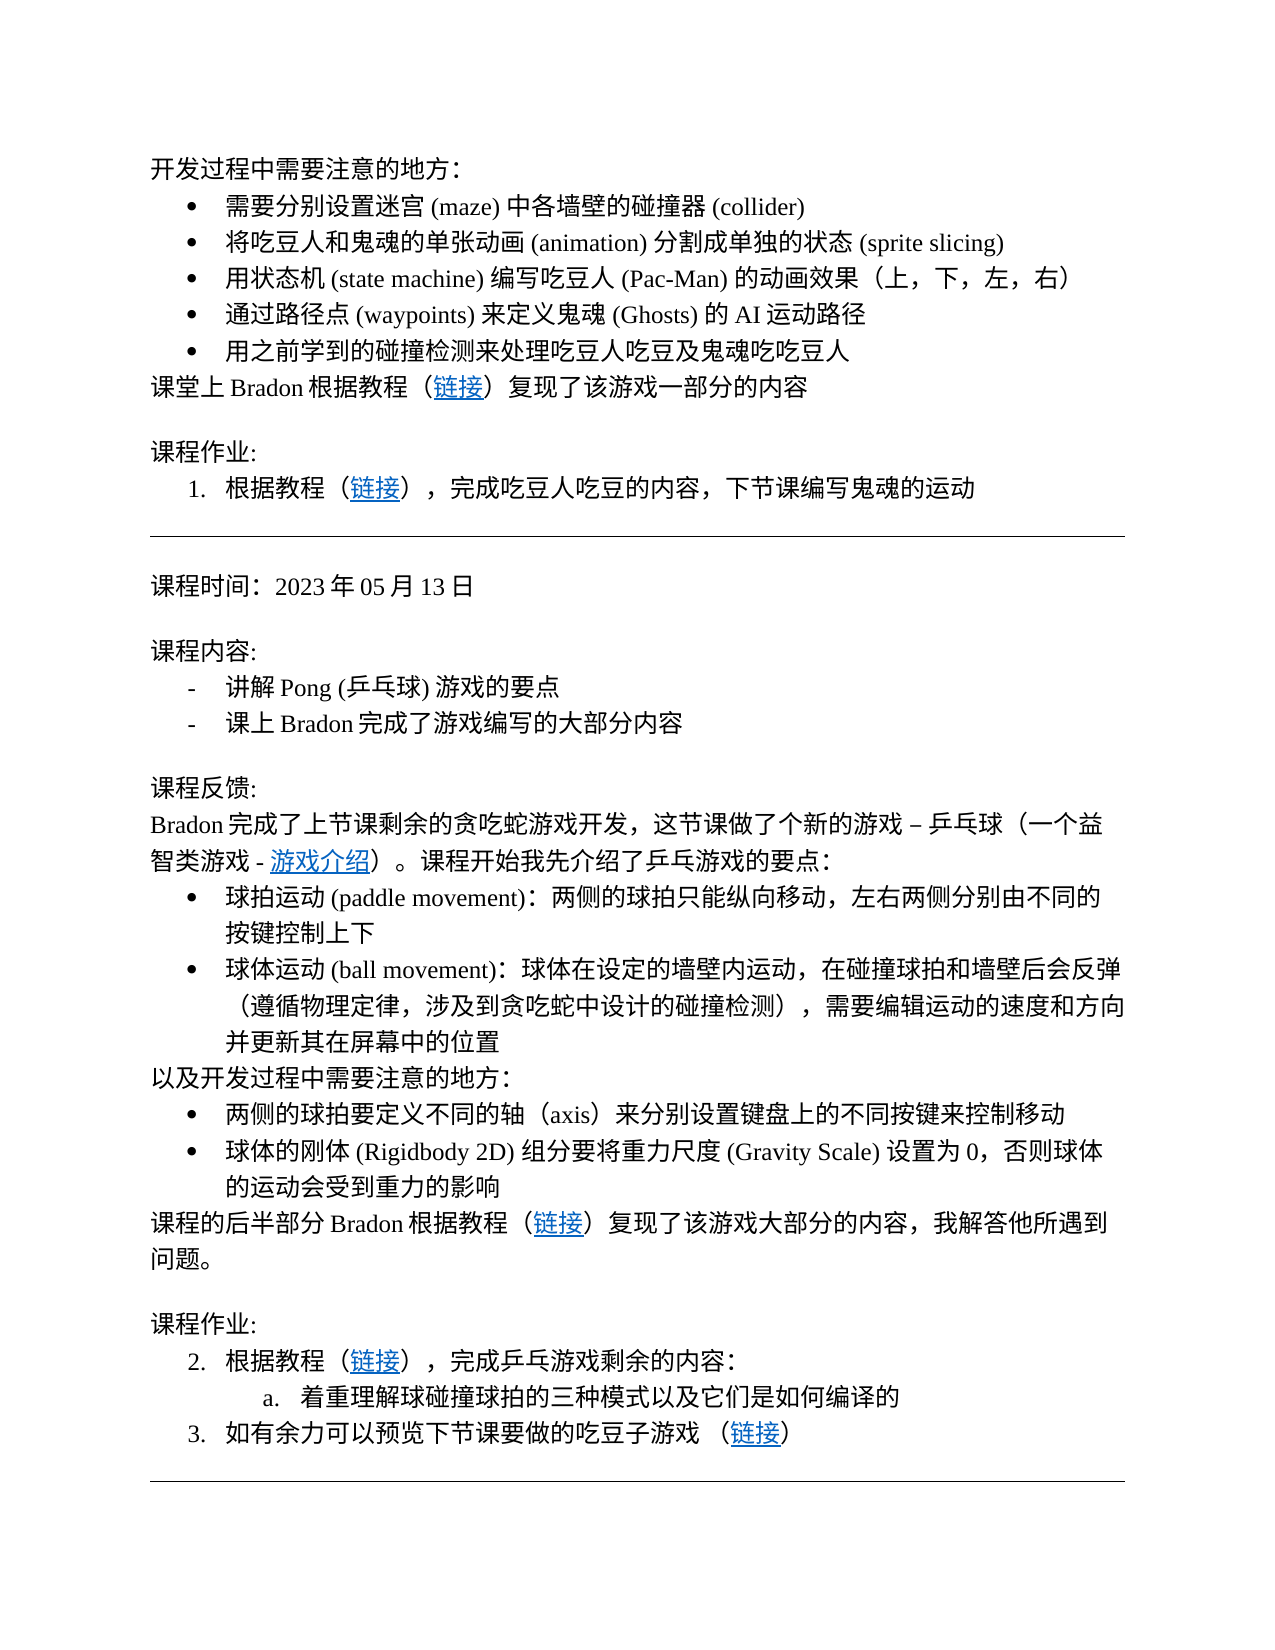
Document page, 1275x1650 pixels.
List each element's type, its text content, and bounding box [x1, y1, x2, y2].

text 以及开发过程中需要注意的地方： [150, 1059, 1125, 1095]
text 课程的后半部分Bradon根据教程（链接）复现了该游戏大部分的内容，我解答他所遇到问题。 [150, 1204, 1125, 1276]
list 球体运动 (ball movement)：球体在设定的墙壁内运动，在碰撞球拍和墙壁后会反弹（遵循物理定律，涉及到贪吃蛇中设计的碰撞检测），需要编辑运动的速度和方向并更新其在屏幕中的位置 [187, 950, 1125, 1059]
list 用之前学到的碰撞检测来处理吃豆人吃豆及鬼魂吃吃豆人 [187, 331, 1125, 367]
list 根据教程（链接），完成乒乓游戏剩余的内容： [187, 1341, 1125, 1377]
text 课程反馈: [150, 769, 1125, 805]
list 两侧的球拍要定义不同的轴（axis）来分别设置键盘上的不同按键来控制移动 [187, 1095, 1125, 1131]
text 课程作业: [150, 432, 1125, 469]
list 球体的刚体 (Rigidbody 2D) 组分要将重力尺度 (Gravity Scale) 设置为0，否则球体的运动会受到重力的影响 [187, 1131, 1125, 1204]
text 课堂上Bradon根据教程（链接）复现了该游戏一部分的内容 [150, 367, 1125, 404]
text 课程时间：2023年05月13日 [150, 566, 1125, 602]
list 如有余力可以预览下节课要做的吃豆子游戏 （链接） [187, 1414, 1125, 1450]
list 将吃豆人和鬼魂的单张动画 (animation) 分割成单独的状态 (sprite slicing) [187, 222, 1125, 259]
list 球拍运动 (paddle movement)：两侧的球拍只能纵向移动，左右两侧分别由不同的按键控制上下 [187, 877, 1125, 950]
list 需要分别设置迷宫 (maze) 中各墙壁的碰撞器 (collider) [187, 186, 1125, 222]
text 开发过程中需要注意的地方： [150, 150, 1125, 186]
list 用状态机 (state machine) 编写吃豆人 (Pac-Man) 的动画效果（上，下，左，右） [187, 259, 1125, 295]
list 根据教程（链接），完成吃豆人吃豆的内容，下节课编写鬼魂的运动 [187, 469, 1125, 505]
list 通过路径点 (waypoints) 来定义鬼魂 (Ghosts) 的AI运动路径 [187, 295, 1125, 331]
text Bradon完成了上节课剩余的贪吃蛇游戏开发，这节课做了个新的游戏 – 乒乓球（一个益智类游戏 - 游戏介绍）。课程开始我先介绍了乒乓游戏的要点： [150, 805, 1125, 877]
text 课程作业: [150, 1305, 1125, 1341]
list 着重理解球碰撞球拍的三种模式以及它们是如何编译的 [262, 1377, 1125, 1414]
text 课程内容: [150, 631, 1125, 667]
list 讲解Pong (乒乓球) 游戏的要点 [187, 667, 1125, 704]
list 课上Bradon完成了游戏编写的大部分内容 [187, 704, 1125, 740]
